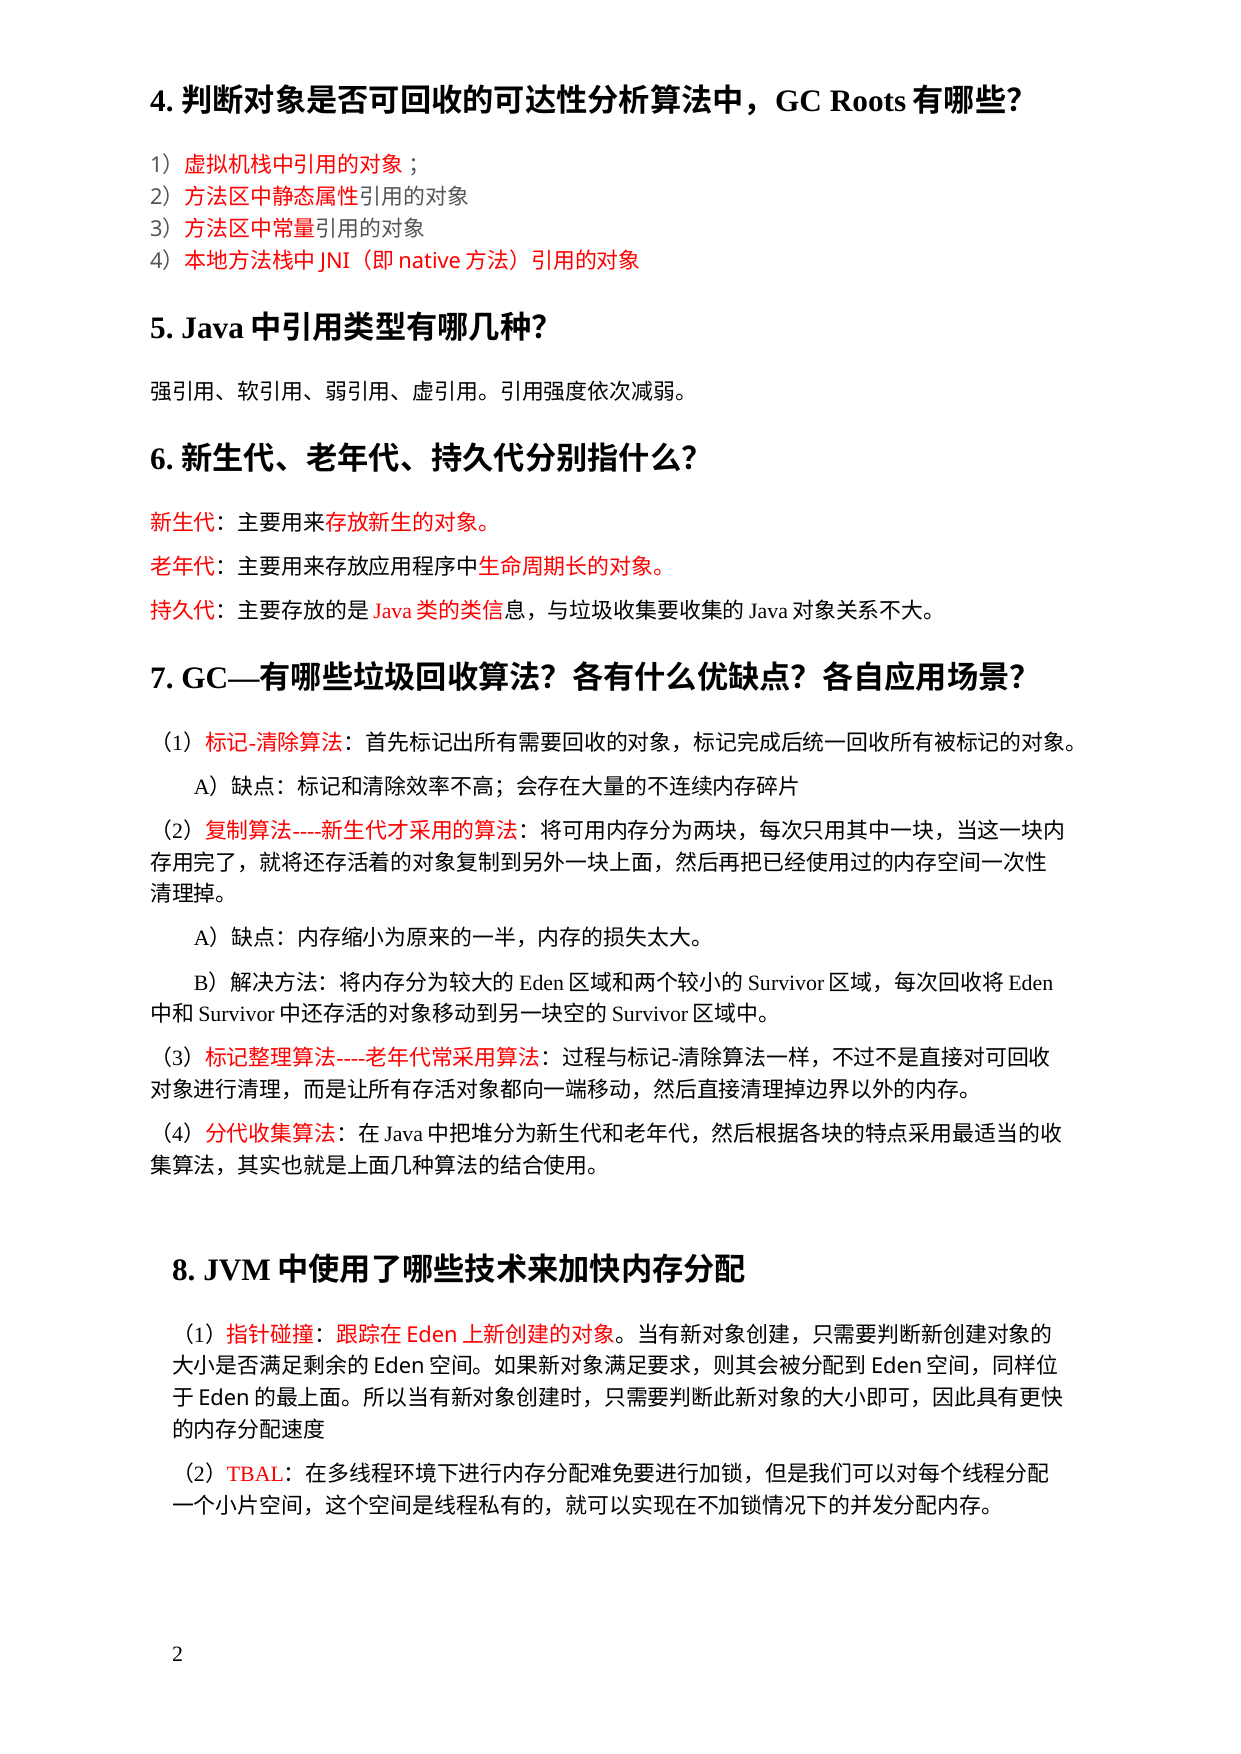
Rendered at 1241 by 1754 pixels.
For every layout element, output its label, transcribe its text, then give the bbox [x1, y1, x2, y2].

text （1）标记-清除算法：首先标记出所有需要回收的对象，标记完成后统一回收所有被标记的对象。 [150, 724, 1068, 756]
subtitle 5. Java中引用类型有哪几种？ [150, 302, 1068, 347]
text （1）指针碰撞：跟踪在Eden上新创建的对象。当有新对象创建，只需要判断新创建对象的大小是否满足剩余的Eden空间。如果新对象满足要求，则其会被分配到Eden空间，同样位于Eden的最上面。所以当有新对象创建时，只需要判断此新对象的大小即可，因此具有更快的内存分配速度 [172, 1317, 1068, 1444]
text 强引用、软引用、弱引用、虚引用。引用强度依次减弱。 [150, 374, 1068, 406]
text （2）TBAL：在多线程环境下进行内存分配难免要进行加锁，但是我们可以对每个线程分配一个小片空间，这个空间是线程私有的，就可以实现在不加锁情况下的并发分配内存。 [172, 1456, 1068, 1519]
text 新生代：主要用来存放新生的对象。 [150, 505, 1068, 537]
text B）解决方法：将内存分为较大的Eden区域和两个较小的Survivor区域，每次回收将Eden中和Survivor中还存活的对象移动到另一块空的Survivor区域中。 [150, 964, 1068, 1028]
subtitle 4. 判断对象是否可回收的可达性分析算法中，GC Roots有哪些？ [150, 75, 1068, 120]
subtitle 7. GC—有哪些垃圾回收算法？各有什么优缺点？各自应用场景？ [150, 652, 1068, 697]
text 持久代：主要存放的是Java类的类信息，与垃圾收集要收集的Java对象关系不大。 [150, 593, 1068, 625]
subtitle 6. 新生代、老年代、持久代分别指什么？ [150, 433, 1068, 478]
subtitle 8. JVM中使用了哪些技术来加快内存分配 [172, 1244, 1068, 1289]
text A）缺点：内存缩小为原来的一半，内存的损失太大。 [150, 920, 1068, 952]
text （2）复制算法----新生代才采用的算法：将可用内存分为两块，每次只用其中一块，当这一块内存用完了，就将还存活着的对象复制到另外一块上面，然后再把已经使用过的内存空间一次性清理掉。 [150, 813, 1068, 908]
text 1）虚拟机栈中引用的对象 ； 2）方法区中静态属性引用的对象 3）方法区中常量引用的对象 4）本地方法栈中JNI（即native方法）引用的对象 [150, 147, 1068, 274]
text 老年代：主要用来存放应用程序中生命周期长的对象。 [150, 549, 1068, 581]
text （3）标记整理算法----老年代常采用算法：过程与标记-清除算法一样，不过不是直接对可回收对象进行清理，而是让所有存活对象都向一端移动，然后直接清理掉边界以外的内存。 [150, 1040, 1068, 1104]
text A）缺点：标记和清除效率不高；会存在大量的不连续内存碎片 [150, 769, 1068, 800]
text （4）分代收集算法：在Java中把堆分为新生代和老年代，然后根据各块的特点采用最适当的收集算法，其实也就是上面几种算法的结合使用。 [150, 1116, 1068, 1179]
